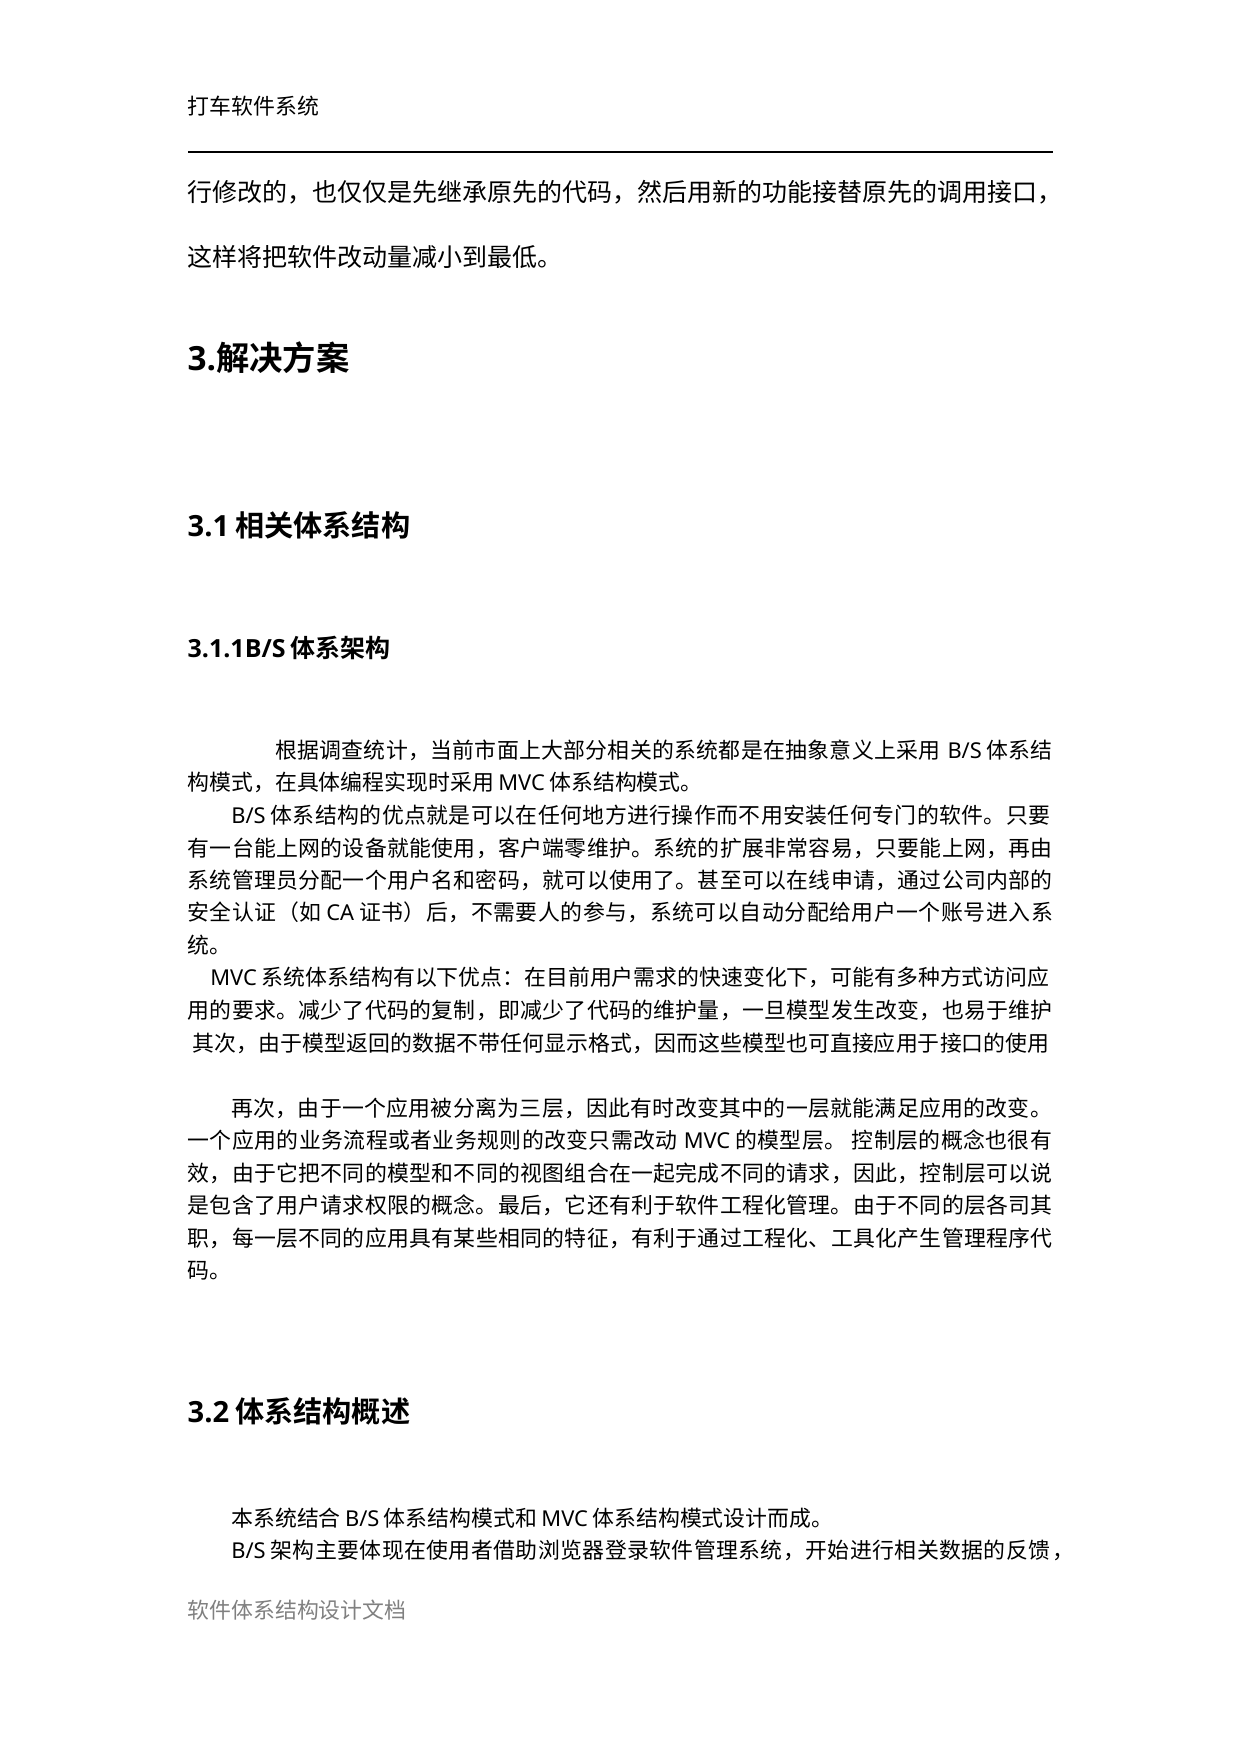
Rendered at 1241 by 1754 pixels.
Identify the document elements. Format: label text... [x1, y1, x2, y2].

subtitle 3.2体系结构概述 [187, 1377, 1053, 1442]
text B/S体系结构的优点就是可以在任何地方进行操作而不用安装任何专门的软件。只要有一台能上网的设备就能使用，客户端零维护。系统的扩展非常容易，只要能上网，再由系统管理员分配一个用户名和密码，就可以使用了。甚至可以在线申请，通过公司内部的安全认证（如CA证书）后，不需要人的参与，系统可以自动分配给用户一个账号进入系统。 [187, 798, 1053, 960]
text MVC系统体系结构有以下优点：在目前用户需求的快速变化下，可能有多种方式访问应用的要求。减少了代码的复制，即减少了代码的维护量，一旦模型发生改变，也易于维护。 其次，由于模型返回的数据不带任何显示格式，因而这些模型也可直接应用于接口的使用。 [187, 960, 1053, 1090]
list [187, 158, 1053, 288]
text 根据调查统计，当前市面上大部分相关的系统都是在抽象意义上采用B/S体系结构模式，在具体编程实现时采用MVC体系结构模式。 [187, 733, 1053, 798]
subtitle 3.1.1B/S体系架构 [187, 614, 1053, 679]
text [187, 1533, 1053, 1565]
subtitle 3.1相关体系结构 [187, 491, 1053, 556]
text 本系统结合B/S体系结构模式和MVC体系结构模式设计而成。 [187, 1500, 1053, 1533]
subtitle 3.解决方案 [187, 323, 1053, 388]
text 再次，由于一个应用被分离为三层，因此有时改变其中的一层就能满足应用的改变。一个应用的业务流程或者业务规则的改变只需改动MVC的模型层。 控制层的概念也很有效，由于它把不同的模型和不同的视图组合在一起完成不同的请求，因此，控制层可以说是包含了用户请求权限的概念。最后，它还有利于软件工程化管理。由于不同的层各司其职，每一层不同的应用具有某些相同的特征，有利于通过工程化、工具化产生管理程序代码。 [187, 1090, 1053, 1285]
